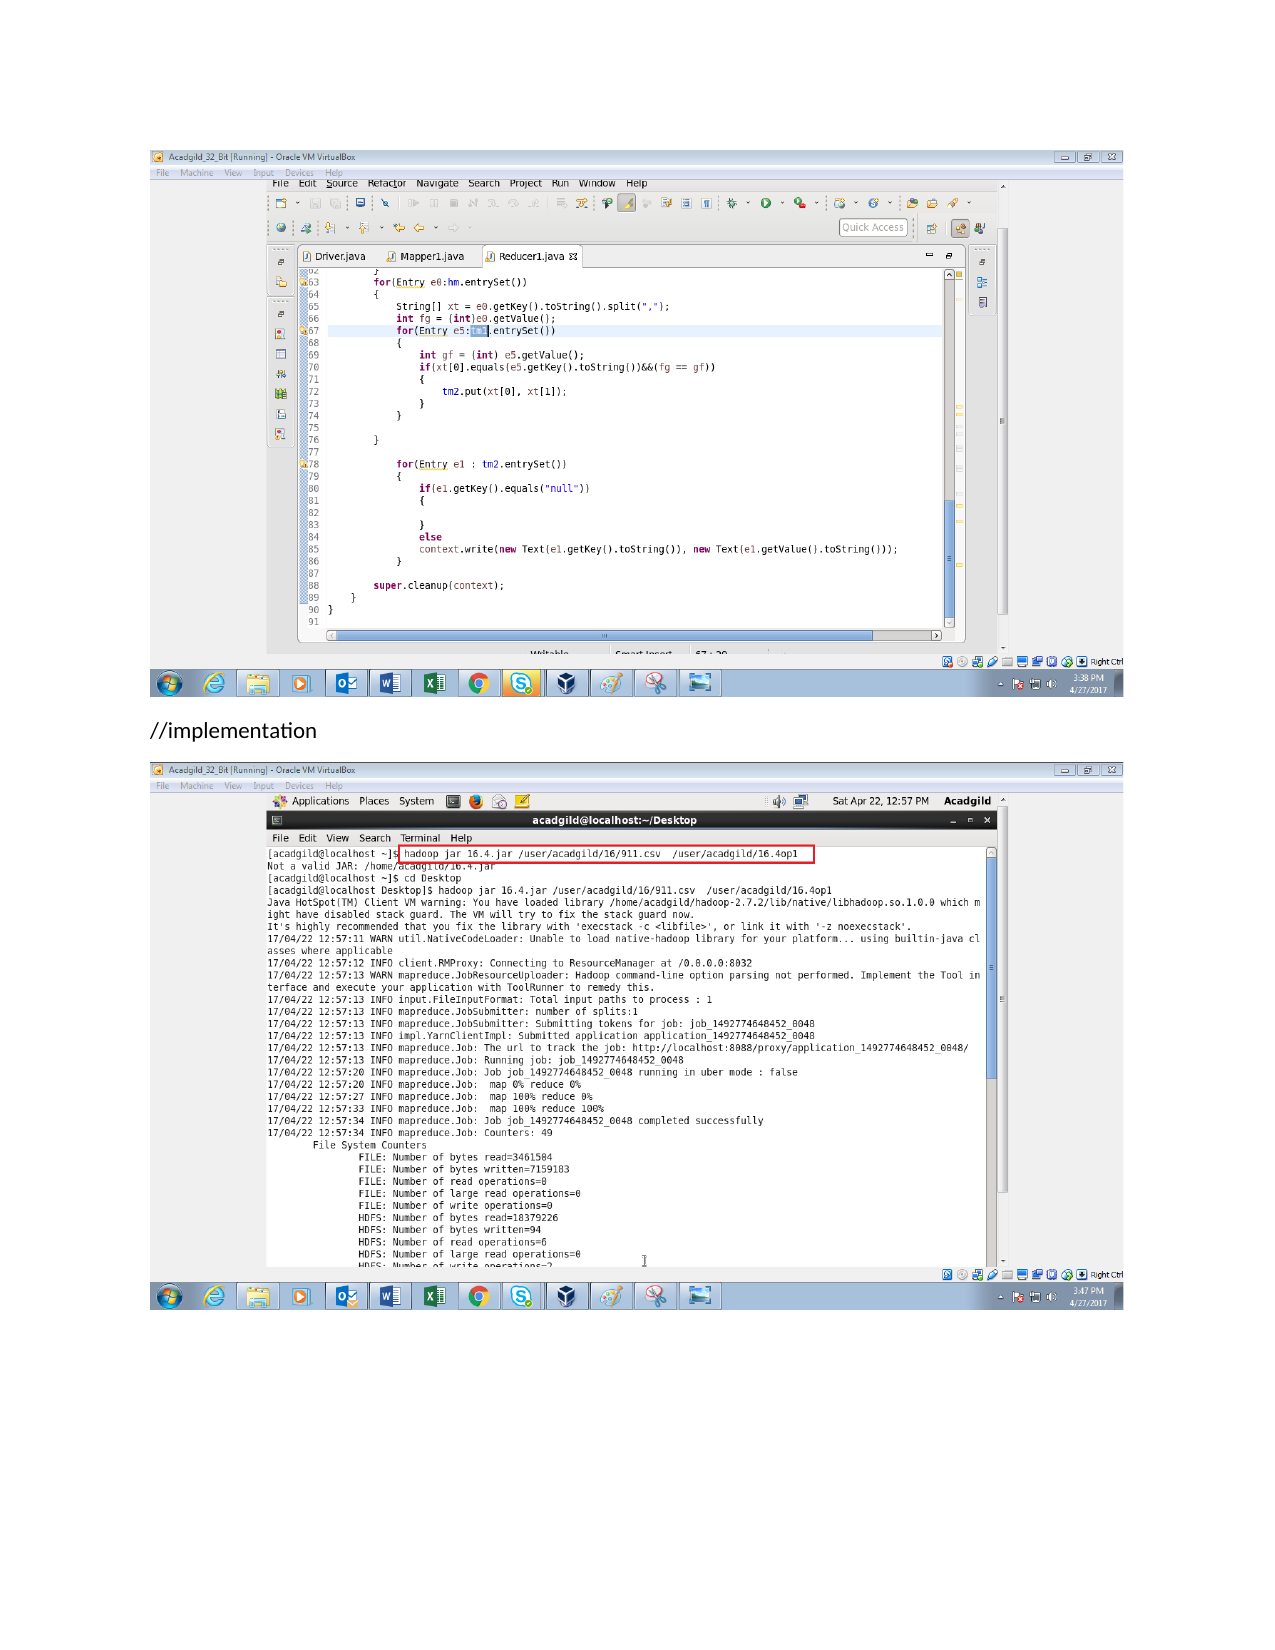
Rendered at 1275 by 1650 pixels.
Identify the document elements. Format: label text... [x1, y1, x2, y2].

text //implementation [150, 716, 1125, 744]
picture [150, 762, 1124, 1310]
picture [150, 150, 1124, 697]
